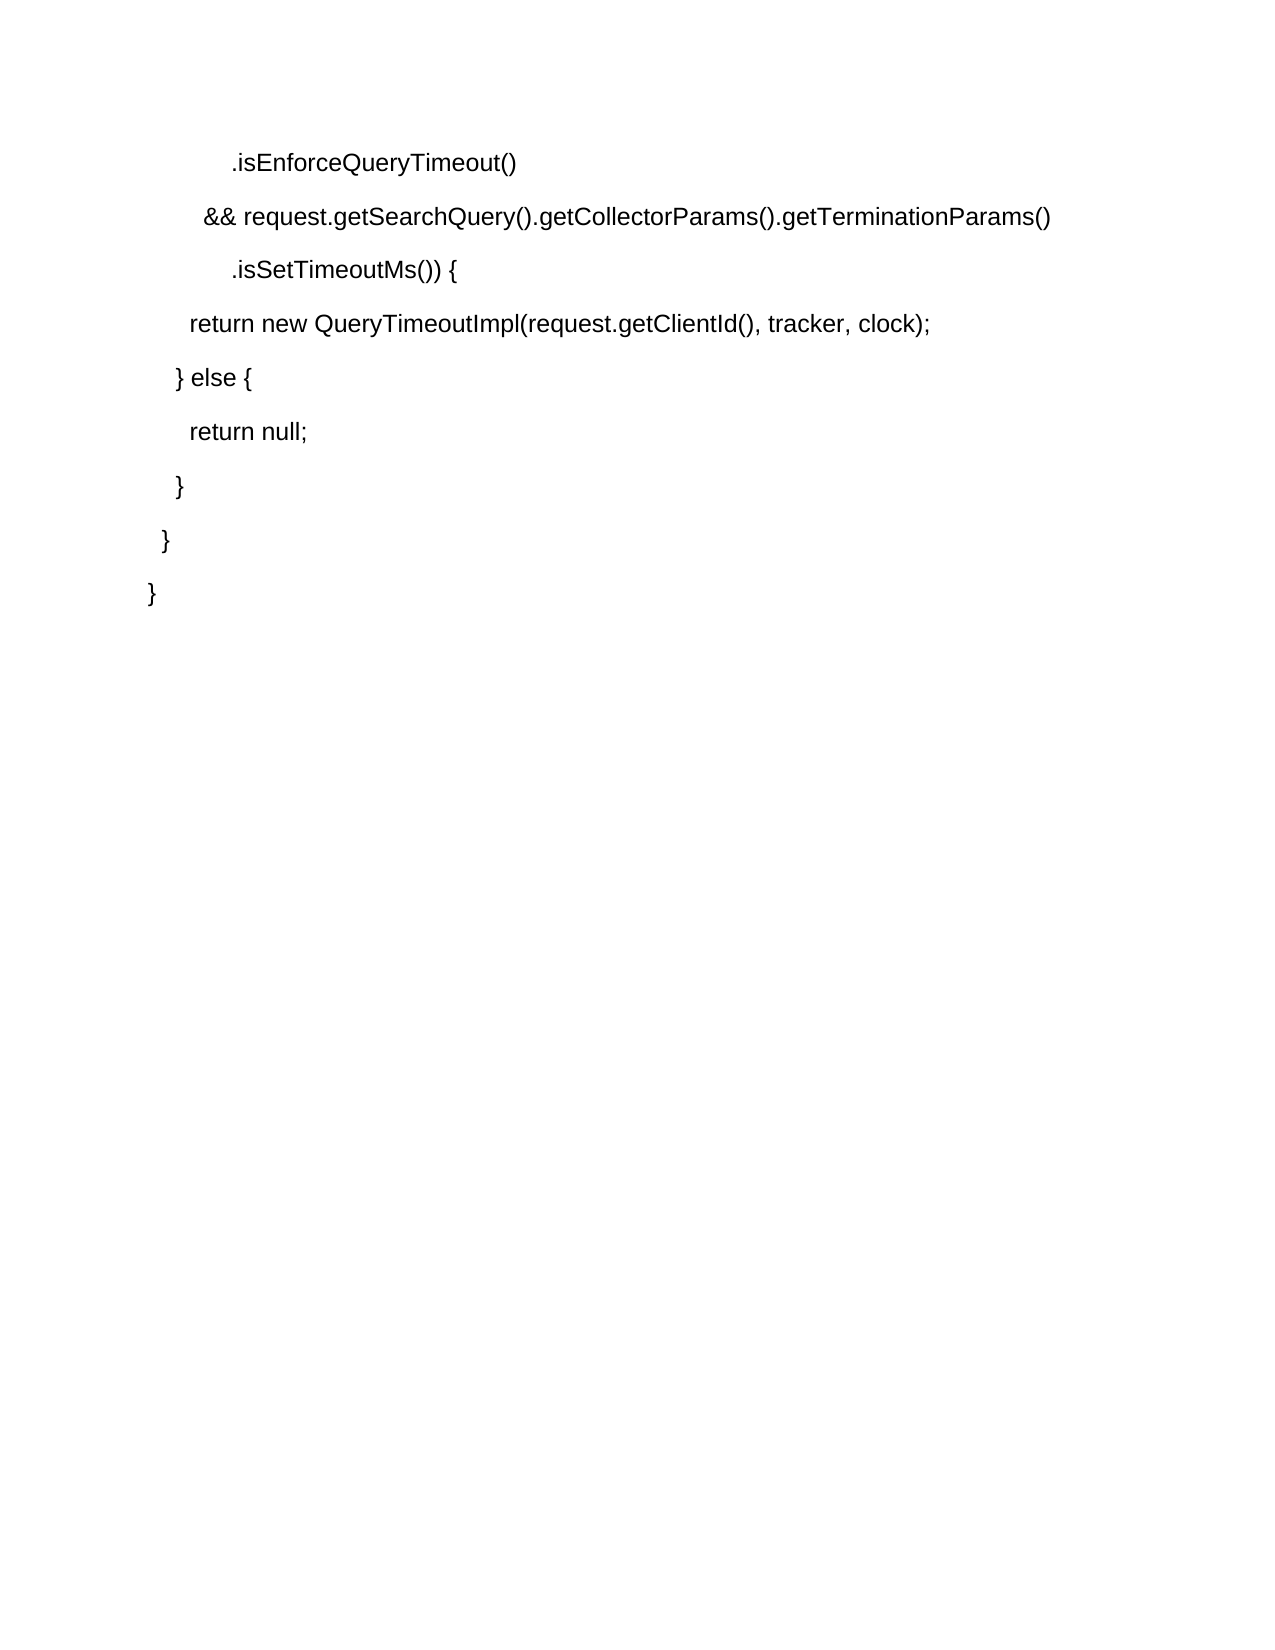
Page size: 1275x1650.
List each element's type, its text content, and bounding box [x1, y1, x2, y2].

text } [148, 578, 1127, 607]
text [148, 201, 1127, 230]
text } [148, 471, 1127, 499]
text return new QueryTimeoutImpl(request.getClientId(), tracker, clock); [148, 309, 1127, 338]
text .isEnforceQueryTimeout() [148, 148, 1127, 176]
text } [148, 524, 1127, 553]
text } else { [148, 363, 1127, 392]
text return null; [148, 417, 1127, 446]
text .isSetTimeoutMs()) { [148, 255, 1127, 284]
